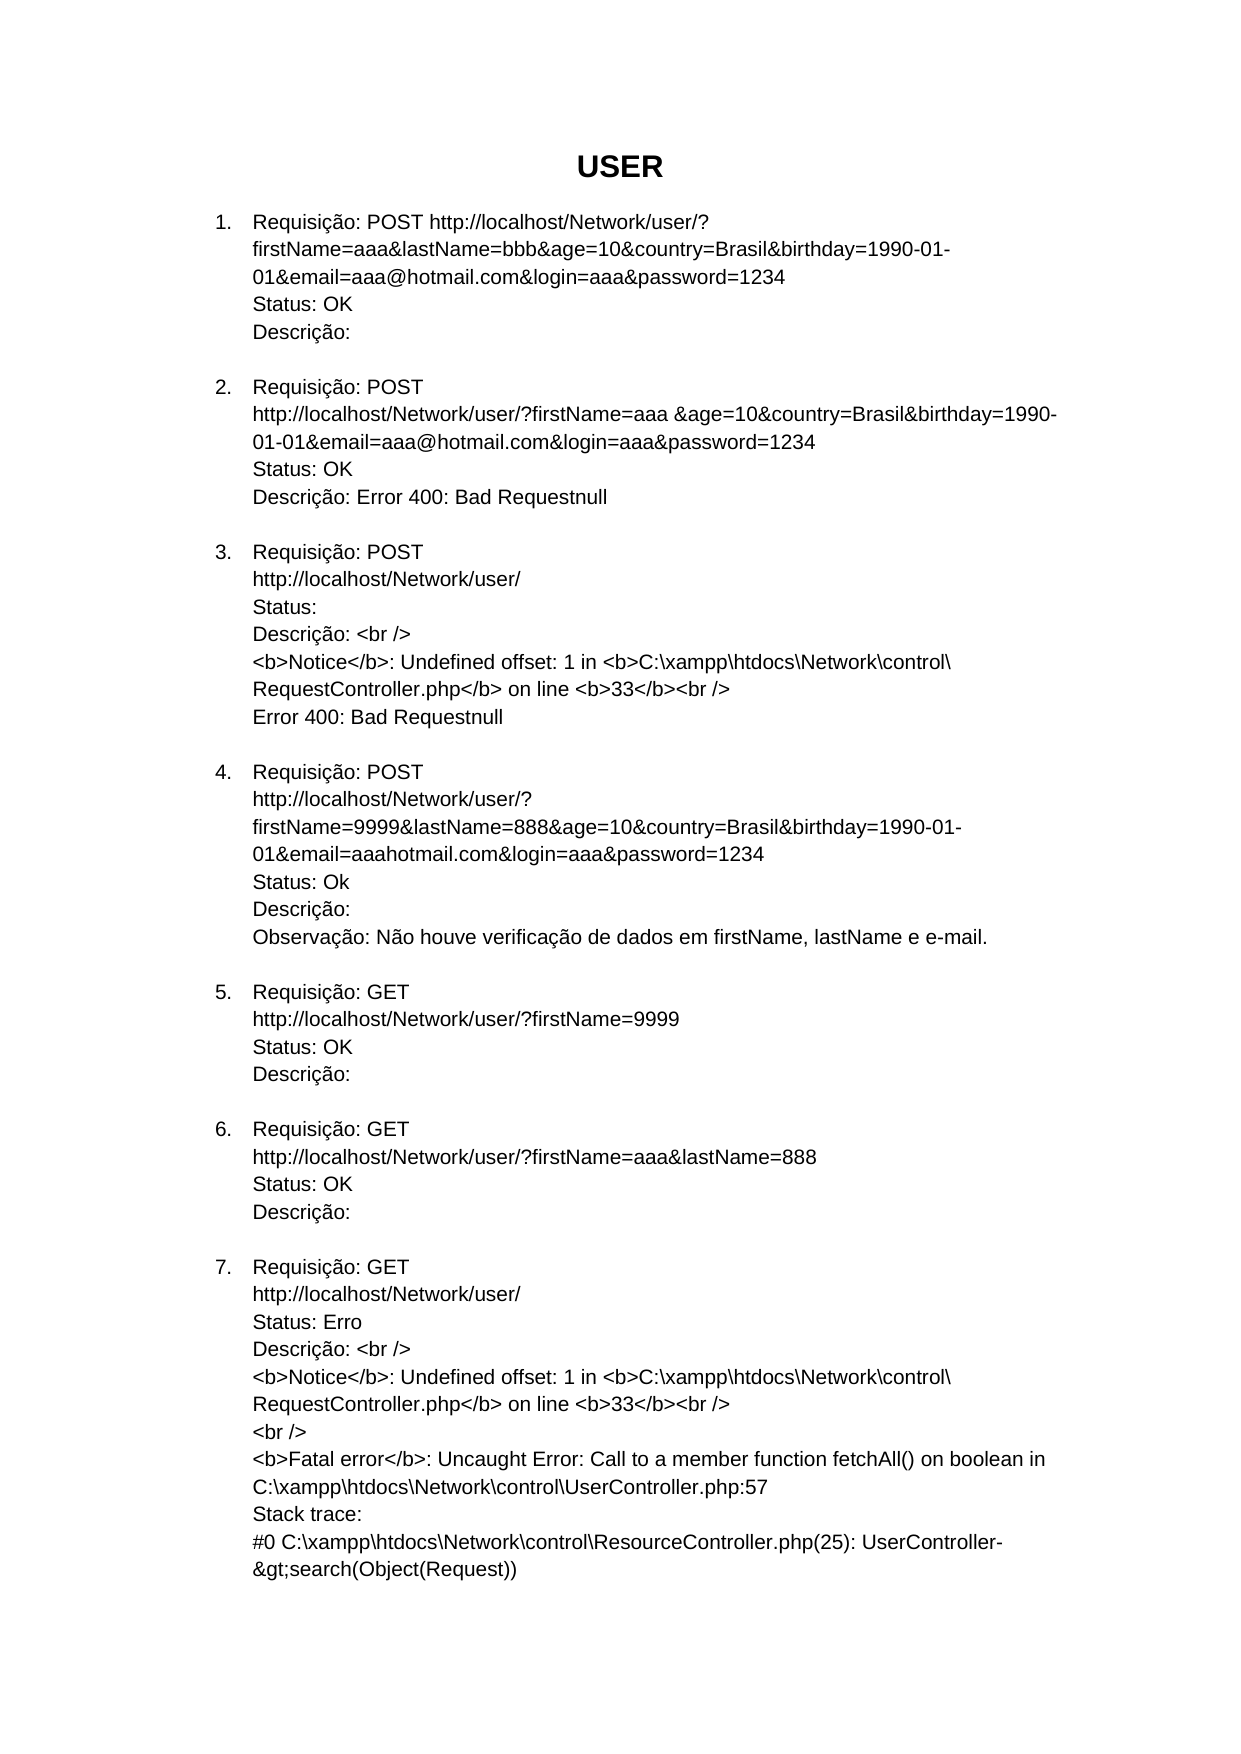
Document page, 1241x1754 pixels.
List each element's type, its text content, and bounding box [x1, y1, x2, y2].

list Requisição: POST [215, 760, 1063, 784]
list Descrição: Error 400: Bad Requestnull [252, 485, 1063, 509]
list Status: Erro [252, 1310, 1063, 1334]
list Descrição: [252, 1062, 1063, 1086]
list http://localhost/Network/user/?firstName=aaa&lastName=888 [252, 1145, 1063, 1169]
list Requisição: GET [215, 1117, 1063, 1141]
list Status: OK [252, 457, 1063, 481]
list Status: OK [252, 292, 1063, 316]
list Descrição: [252, 1200, 1063, 1224]
list Requisição: POST http://localhost/Network/user/?firstName=aaa&lastName=bbb&age=10&country=Brasil&birthday=1990-01-01&email=aaa@hotmail.com&login=aaa&password=1234 [215, 210, 1063, 289]
list Requisição: GET [215, 980, 1063, 1004]
list Observação: Não houve verificação de dados em firstName, lastName e e-mail. [252, 925, 1063, 949]
list Descrição: [252, 897, 1063, 921]
list http://localhost/Network/user/?firstName=aaa &age=10&country=Brasil&birthday=1990-01-01&email=aaa@hotmail.com&login=aaa&password=1234 [252, 402, 1063, 454]
text USER [177, 148, 1063, 183]
list http://localhost/Network/user/ [252, 1282, 1063, 1306]
list Descrição: [252, 320, 1063, 344]
list Requisição: POST [215, 375, 1063, 399]
list Requisição: GET [215, 1255, 1063, 1279]
list http://localhost/Network/user/?firstName=9999&lastName=888&age=10&country=Brasil&birthday=1990-01-01&email=aaahotmail.com&login=aaa&password=1234 [252, 787, 1063, 866]
list http://localhost/Network/user/?firstName=9999 [252, 1007, 1063, 1031]
list Status: Ok [252, 870, 1063, 894]
list Status: [252, 595, 1063, 619]
list Status: OK [252, 1035, 1063, 1059]
list http://localhost/Network/user/ [252, 567, 1063, 591]
list Requisição: POST [215, 540, 1063, 564]
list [252, 1337, 1063, 1581]
list Descrição: <br /> <b>Notice</b>: Undefined offset: 1 in <b>C:\xampp\htdocs\Network\control\RequestController.php</b> on line <b>33</b><br /> Error 400: Bad Requestnull [252, 622, 1063, 729]
list Status: OK [252, 1172, 1063, 1196]
